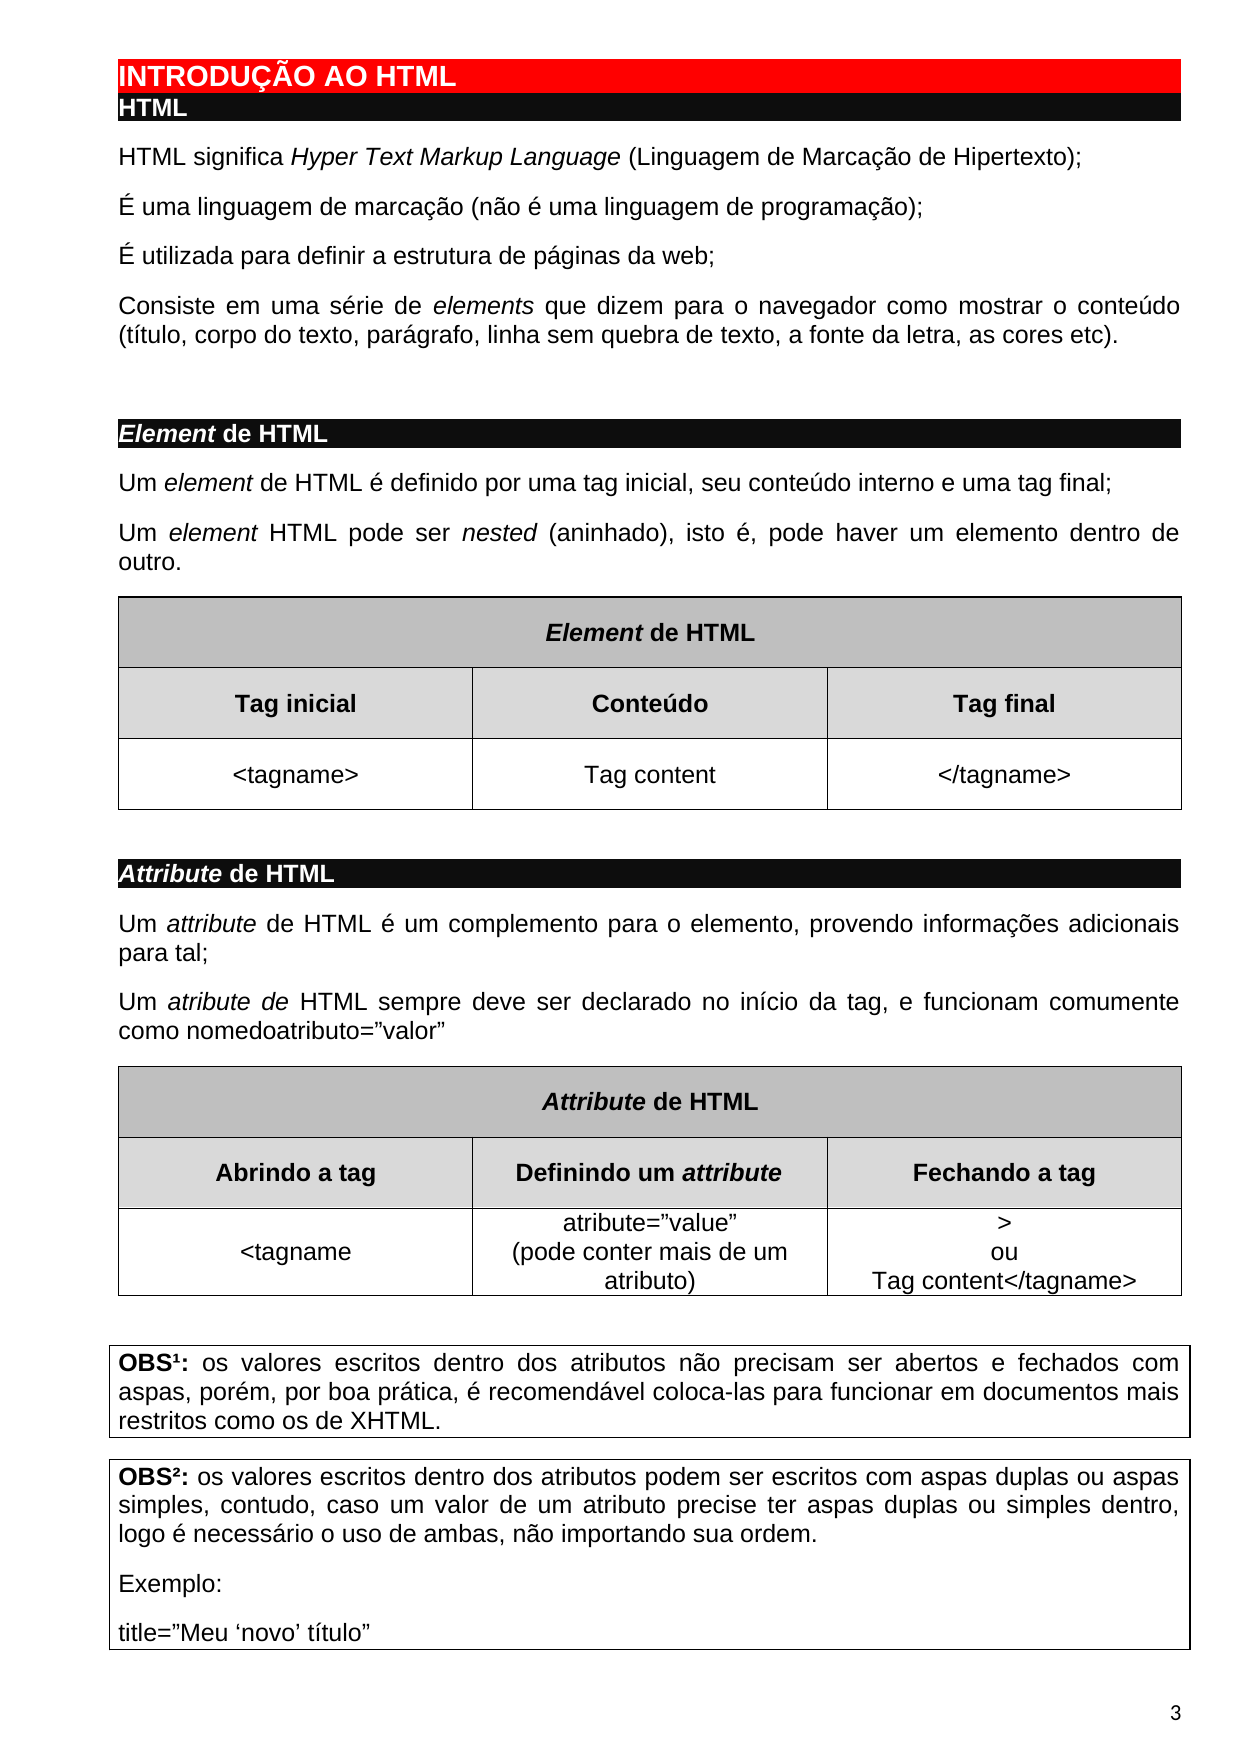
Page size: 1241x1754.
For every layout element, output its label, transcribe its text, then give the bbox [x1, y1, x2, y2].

text Um element de HTML é definido por uma tag inicial, seu conteúdo interno e uma tag final; [118, 468, 1181, 497]
table_cell Tag final [828, 668, 1181, 738]
text INTRODUÇÃO AO HTML [118, 59, 1181, 93]
table_cell <tagname [119, 1209, 472, 1295]
table_header Attribute de HTML [119, 1067, 1181, 1137]
text Consiste em uma série de elements que dizem para o navegador como mostrar o conteúdo (título, corpo do texto, parágrafo, linha sem quebra de texto, a fonte da letra, as cores etc). [118, 291, 1181, 348]
table_cell </tagname> [828, 739, 1181, 809]
text title=”Meu ‘novo’ título” [110, 1615, 1189, 1649]
text Attribute de HTML [118, 859, 1181, 888]
table_cell Abrindo a tag [119, 1138, 472, 1207]
table_cell <tagname> [119, 739, 472, 809]
text HTML [118, 93, 1181, 121]
text Um attribute de HTML é um complemento para o elemento, provendo informações adicionais para tal; [118, 909, 1181, 967]
text OBS¹: os valores escritos dentro dos atributos não precisam ser abertos e fechados com aspas, porém, por boa prática, é recomendável coloca-las para funcionar em documentos mais restritos como os de XHTML. [110, 1346, 1189, 1437]
table_cell Tag inicial [119, 668, 472, 738]
text É utilizada para definir a estrutura de páginas da web; [118, 241, 1181, 270]
table_header Element de HTML [119, 598, 1181, 667]
text HTML significa Hyper Text Markup Language (Linguagem de Marcação de Hipertexto); [118, 142, 1181, 171]
table_cell atribute=”value” (pode conter mais de um atributo) [473, 1209, 827, 1295]
text Um atribute de HTML sempre deve ser declarado no início da tag, e funcionam comumente como nomedoatributo=”valor” [118, 987, 1181, 1045]
table_cell Conteúdo [473, 668, 827, 738]
text Um element HTML pode ser nested (aninhado), isto é, pode haver um elemento dentro de outro. [118, 518, 1181, 576]
text É uma linguagem de marcação (não é uma linguagem de programação); [118, 192, 1181, 221]
table_cell Tag content [473, 739, 827, 809]
text OBS²: os valores escritos dentro dos atributos podem ser escritos com aspas duplas ou aspas simples, contudo, caso um valor de um atributo precise ter aspas duplas ou simples dentro, logo é necessário o uso de ambas, não importando sua ordem. [110, 1460, 1189, 1548]
text Exemplo: [110, 1566, 1189, 1598]
table_cell Fechando a tag [828, 1138, 1181, 1207]
table_cell > ou Tag content</tagname> [828, 1209, 1181, 1295]
text Element de HTML [118, 419, 1181, 448]
table_cell Definindo um attribute [473, 1138, 827, 1207]
